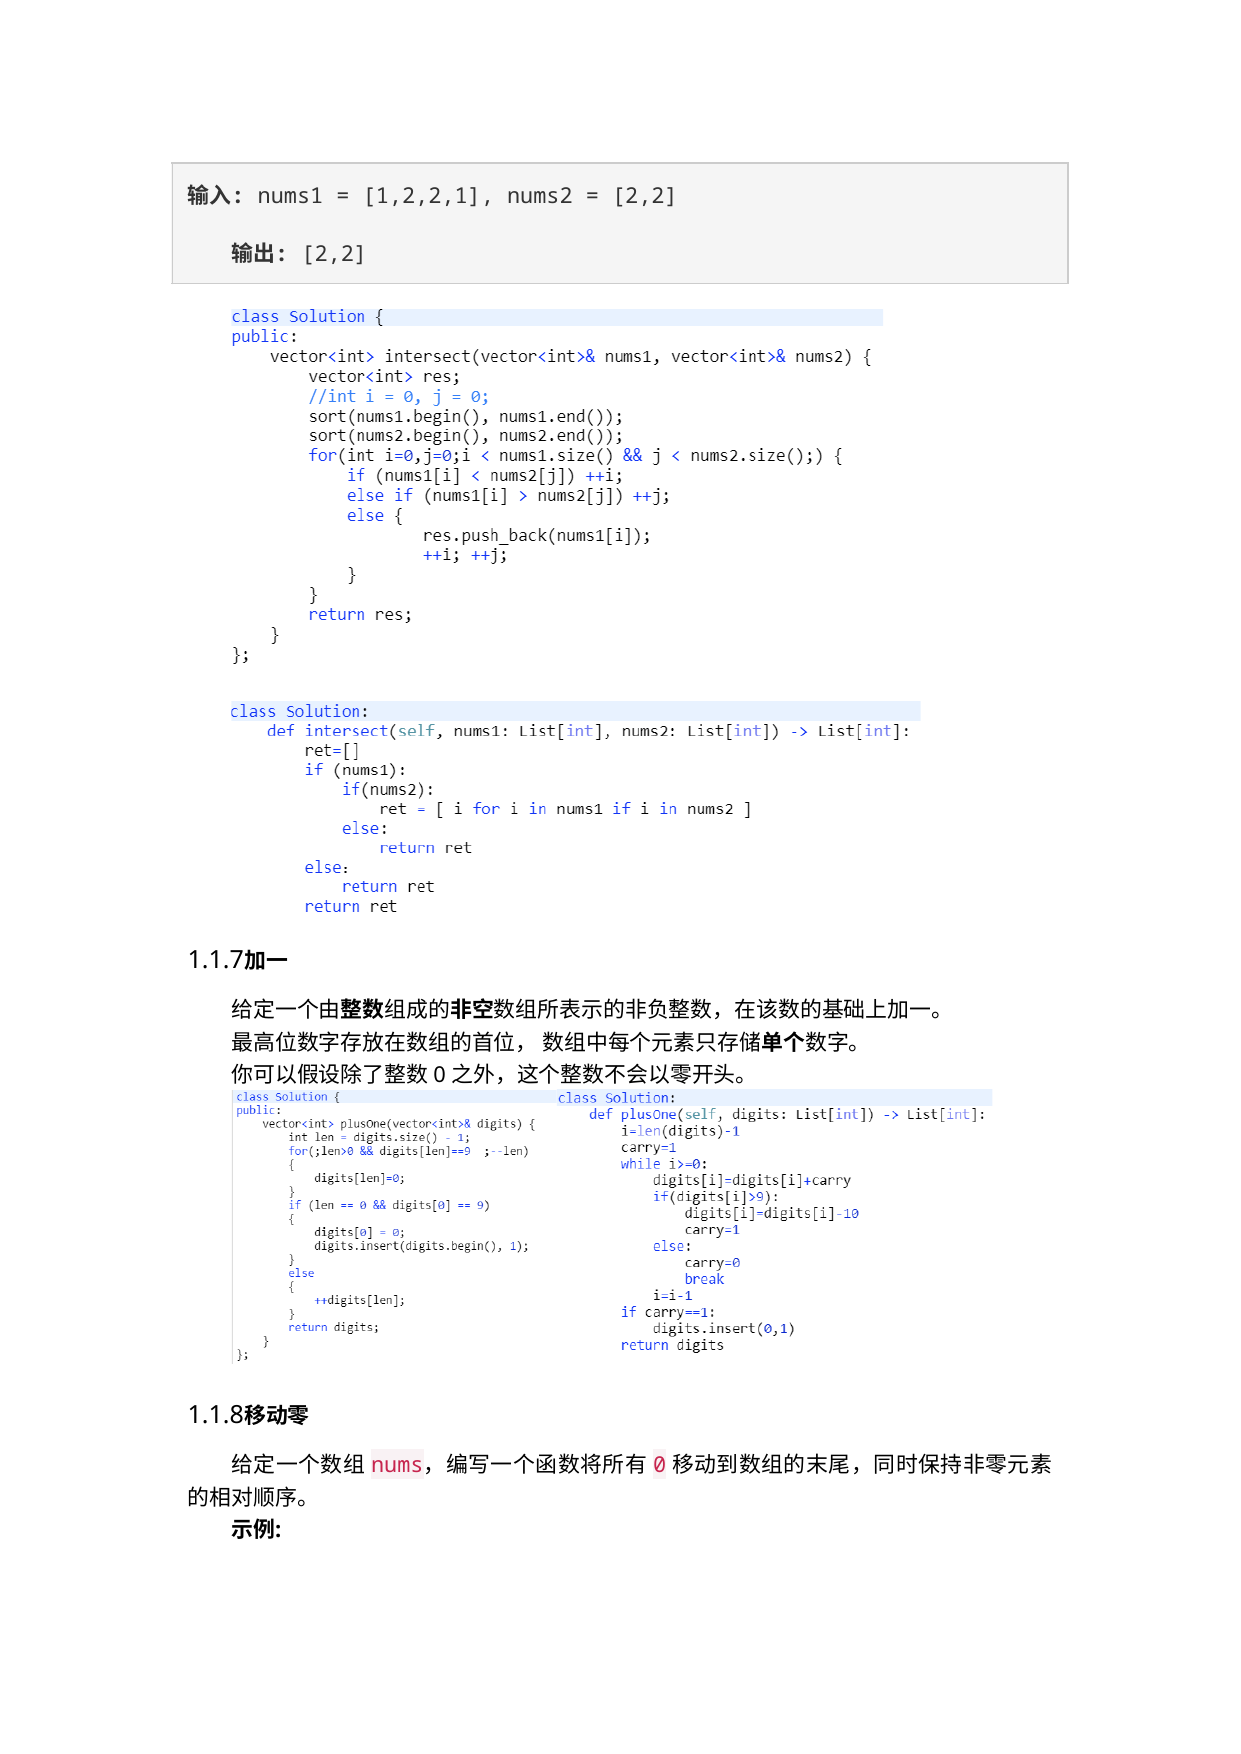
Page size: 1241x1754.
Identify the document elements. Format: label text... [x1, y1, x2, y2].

text 给定一个由整数组成的非空数组所表示的非负整数，在该数的基础上加一。 [187, 992, 1053, 1024]
picture [231, 699, 921, 919]
subtitle 移动零 [187, 1382, 1053, 1447]
text 输入: nums1 = [1,2,2,1], nums2 = [2,2] [173, 164, 1067, 211]
text 你可以假设除了整数 0 之外，这个整数不会以零开头。 [187, 1057, 1053, 1089]
text 输出: [2,2] [173, 219, 1067, 283]
text 给定一个数组 nums，编写一个函数将所有 0 移动到数组的末尾，同时保持非零元素的相对顺序。 [187, 1447, 1053, 1512]
picture [231, 309, 884, 671]
text 示例: [187, 1512, 1053, 1544]
text 最高位数字存放在数组的首位， 数组中每个元素只存储单个数字。 [187, 1024, 1053, 1057]
subtitle 加一 [187, 927, 1053, 992]
picture [231, 1089, 993, 1364]
